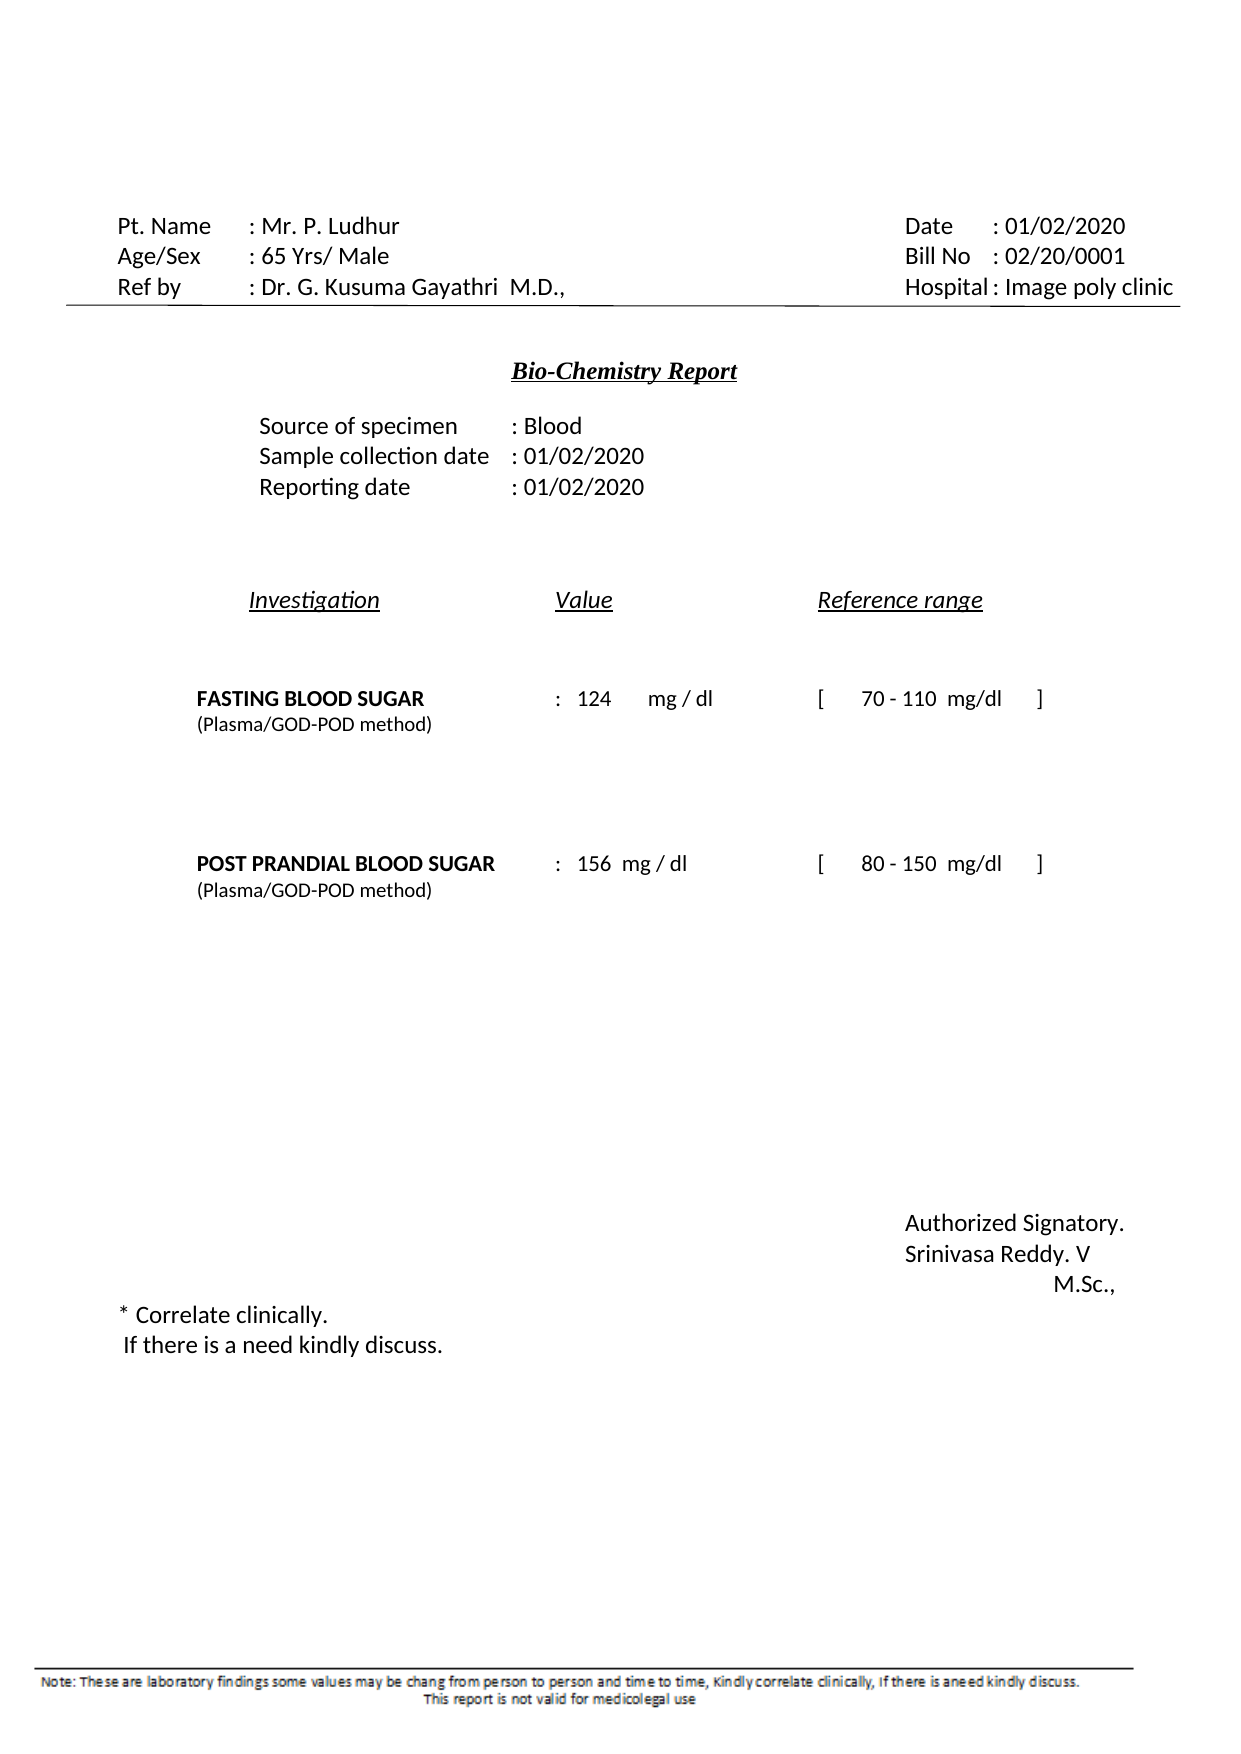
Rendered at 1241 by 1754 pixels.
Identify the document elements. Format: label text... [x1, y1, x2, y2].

text Bio-Chemistry Report [467, 356, 1210, 384]
text (Plasma/GOD-POD method) [161, 712, 1210, 737]
text Authorized Signatory. [905, 1208, 1210, 1238]
text Reporting date : 01/02/2020 [259, 471, 1210, 501]
text Sample collection date : 01/02/2020 [259, 440, 1210, 471]
text M.Sc., [992, 1269, 1210, 1299]
text Age/Sex : 65 Yrs/ Male Bill No : 02/20/0001 [74, 241, 1210, 271]
text Ref by : Dr. G. Kusuma Gayathri M.D., Hospital : Image poly clinic [74, 271, 1210, 302]
text Source of specimen : Blood [259, 410, 1210, 440]
text (Plasma/GOD-POD method) [161, 877, 1210, 903]
text If there is a need kindly discuss. [74, 1330, 1210, 1360]
picture [30, 1665, 1137, 1709]
text * Correlate clinically. [74, 1299, 1210, 1330]
text Investigation Value Reference range [205, 584, 1210, 615]
text Pt. Name : Mr. P. Ludhur Date : 01/02/2020 [74, 210, 1210, 241]
text FASTING BLOOD SUGAR : 124 mg / dl [ 70 - 110 mg/dl ] [161, 684, 1210, 712]
text POST PRANDIAL BLOOD SUGAR : 156 mg / dl [ 80 - 150 mg/dl ] [161, 849, 1210, 877]
text Srinivasa Reddy. V [861, 1238, 1210, 1269]
